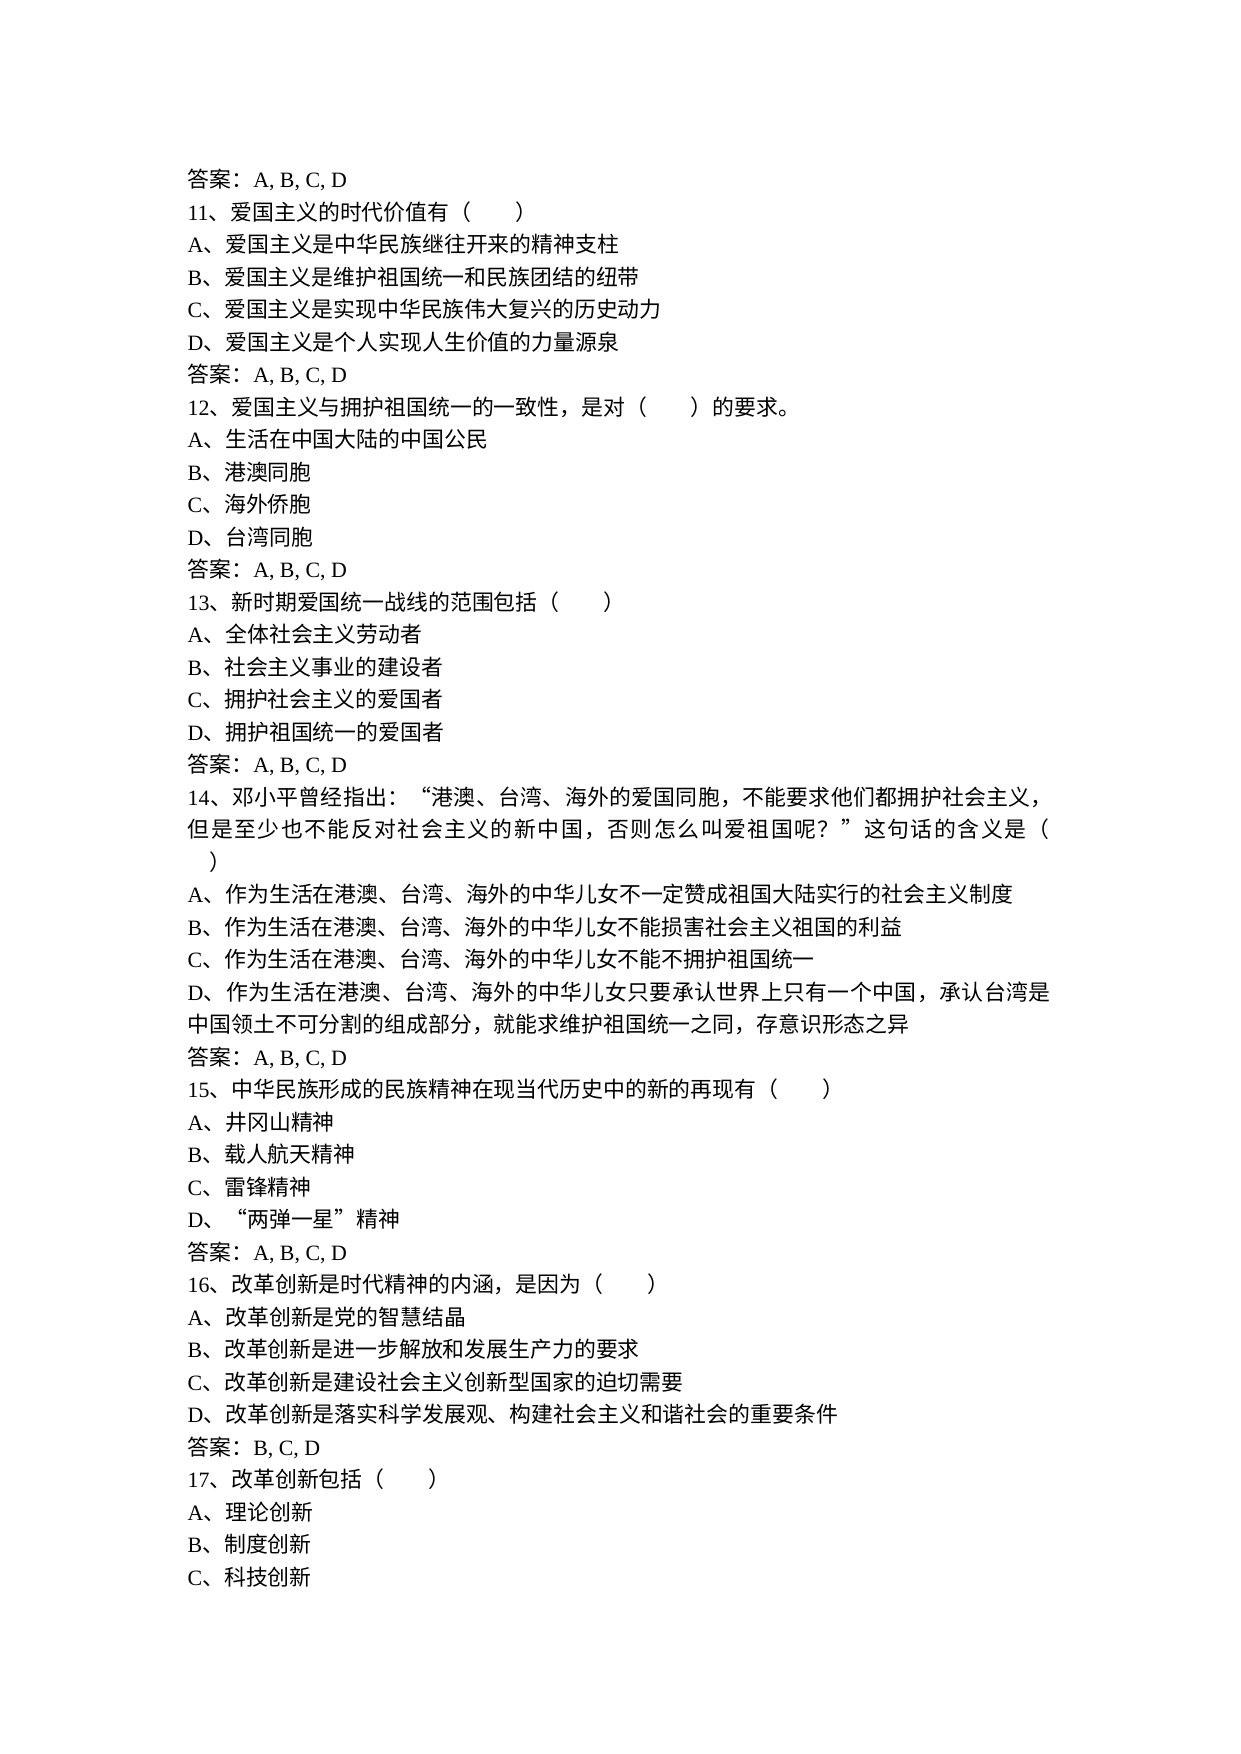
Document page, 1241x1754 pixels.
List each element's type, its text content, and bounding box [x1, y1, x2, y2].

text 14、邓小平曾经指出：“港澳、台湾、海外的爱国同胞，不能要求他们都拥护社会主义，但是至少也不能反对社会主义的新中国，否则怎么叫爱祖国呢？”这句话的含义是（ ） [187, 779, 1053, 877]
text C、雷锋精神 [187, 1169, 1053, 1202]
text C、拥护社会主义的爱国者 [187, 682, 1053, 714]
text 答案：A, B, C, D [187, 162, 1053, 194]
text 答案：A, B, C, D [187, 1039, 1053, 1072]
text 答案：A, B, C, D [187, 1234, 1053, 1267]
text A、作为生活在港澳、台湾、海外的中华儿女不一定赞成祖国大陆实行的社会主义制度 [187, 877, 1053, 909]
text 17、改革创新包括（ ） [187, 1462, 1053, 1494]
text C、爱国主义是实现中华民族伟大复兴的历史动力 [187, 292, 1053, 324]
text B、载人航天精神 [187, 1137, 1053, 1169]
text 11、爱国主义的时代价值有（ ） [187, 194, 1053, 227]
text B、爱国主义是维护祖国统一和民族团结的纽带 [187, 259, 1053, 292]
text D、爱国主义是个人实现人生价值的力量源泉 [187, 324, 1053, 357]
text 12、爱国主义与拥护祖国统一的一致性，是对（ ）的要求。 [187, 389, 1053, 422]
text 13、新时期爱国统一战线的范围包括（ ） [187, 584, 1053, 617]
text B、港澳同胞 [187, 454, 1053, 487]
text 答案：A, B, C, D [187, 552, 1053, 584]
text B、制度创新 [187, 1527, 1053, 1559]
text D、改革创新是落实科学发展观、构建社会主义和谐社会的重要条件 [187, 1397, 1053, 1429]
text 15、中华民族形成的民族精神在现当代历史中的新的再现有（ ） [187, 1072, 1053, 1104]
text A、理论创新 [187, 1494, 1053, 1527]
text C、作为生活在港澳、台湾、海外的中华儿女不能不拥护祖国统一 [187, 942, 1053, 974]
text A、井冈山精神 [187, 1104, 1053, 1137]
text B、社会主义事业的建设者 [187, 649, 1053, 682]
text C、改革创新是建设社会主义创新型国家的迫切需要 [187, 1364, 1053, 1397]
text B、作为生活在港澳、台湾、海外的中华儿女不能损害社会主义祖国的利益 [187, 909, 1053, 942]
text D、台湾同胞 [187, 519, 1053, 552]
text D、“两弹一星”精神 [187, 1202, 1053, 1234]
text C、海外侨胞 [187, 487, 1053, 519]
text D、作为生活在港澳、台湾、海外的中华儿女只要承认世界上只有一个中国，承认台湾是中国领土不可分割的组成部分，就能求维护祖国统一之同，存意识形态之异 [187, 974, 1053, 1039]
text 16、改革创新是时代精神的内涵，是因为（ ） [187, 1267, 1053, 1299]
text 答案：B, C, D [187, 1429, 1053, 1462]
text 答案：A, B, C, D [187, 357, 1053, 389]
text A、全体社会主义劳动者 [187, 617, 1053, 649]
text B、改革创新是进一步解放和发展生产力的要求 [187, 1332, 1053, 1364]
text 答案：A, B, C, D [187, 747, 1053, 779]
text A、生活在中国大陆的中国公民 [187, 422, 1053, 454]
text C、科技创新 [187, 1559, 1053, 1592]
text A、爱国主义是中华民族继往开来的精神支柱 [187, 227, 1053, 259]
text D、拥护祖国统一的爱国者 [187, 714, 1053, 747]
text A、改革创新是党的智慧结晶 [187, 1299, 1053, 1332]
